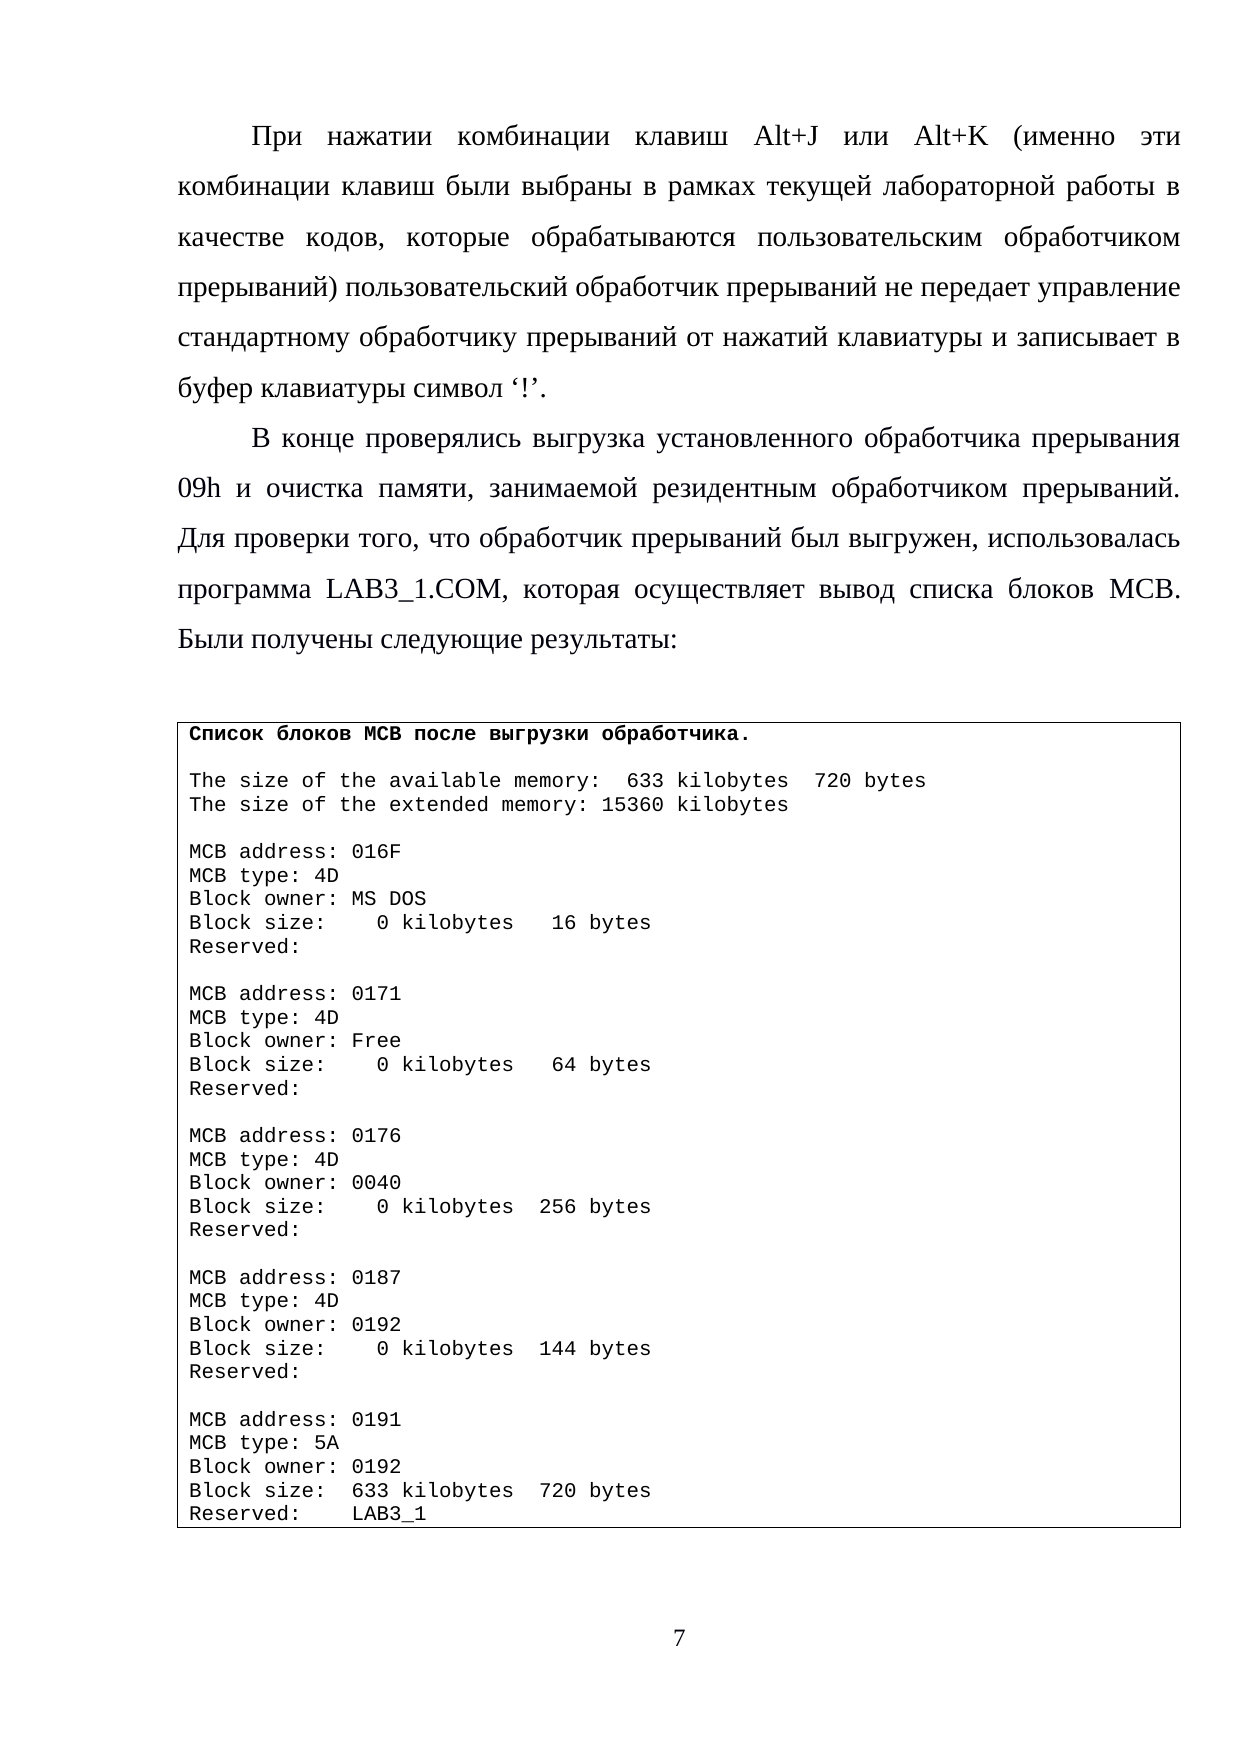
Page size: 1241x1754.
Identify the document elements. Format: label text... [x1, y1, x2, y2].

text В конце проверялись выгрузка установленного обработчика прерывания 09h и очистка памяти, занимаемой резидентным обработчиком прерываний. Для проверки того, что обработчик прерываний был выгружен, использовалась программа LAB3_1.COM, которая осуществляет вывод списка блоков MCB. Были получены следующие результаты: [177, 420, 1181, 655]
table_header Список блоков MCB после выгрузки обработчика. The size of the available memory: 633 kilobytes 720 bytes The size of the extended memory: 15360 kilobytes MCB address: 016F MCB type: 4D Block owner: MS DOS Block size: 0 kilobytes 16 bytes Reserved: MCB address: 0171 MCB type: 4D Block owner: Free Block size: 0 kilobytes 64 bytes Reserved: MCB address: 0176 MCB type: 4D Block owner: 0040 Block size: 0 kilobytes 256 bytes Reserved: MCB address: 0187 MCB type: 4D Block owner: 0192 Block size: 0 kilobytes 144 bytes Reserved: MCB address: 0191 MCB type: 5A Block owner: 0192 Block size: 633 kilobytes 720 bytes Reserved: LAB3_1 [178, 723, 1180, 1527]
text При нажатии комбинации клавиш Alt+J или Alt+K (именно эти комбинации клавиш были выбраны в рамках текущей лабораторной работы в качестве кодов, которые обрабатываются пользовательским обработчиком прерываний) пользовательский обработчик прерываний не передает управление стандартному обработчику прерываний от нажатий клавиатуры и записывает в буфер клавиатуры символ ‘!’. [177, 118, 1181, 403]
